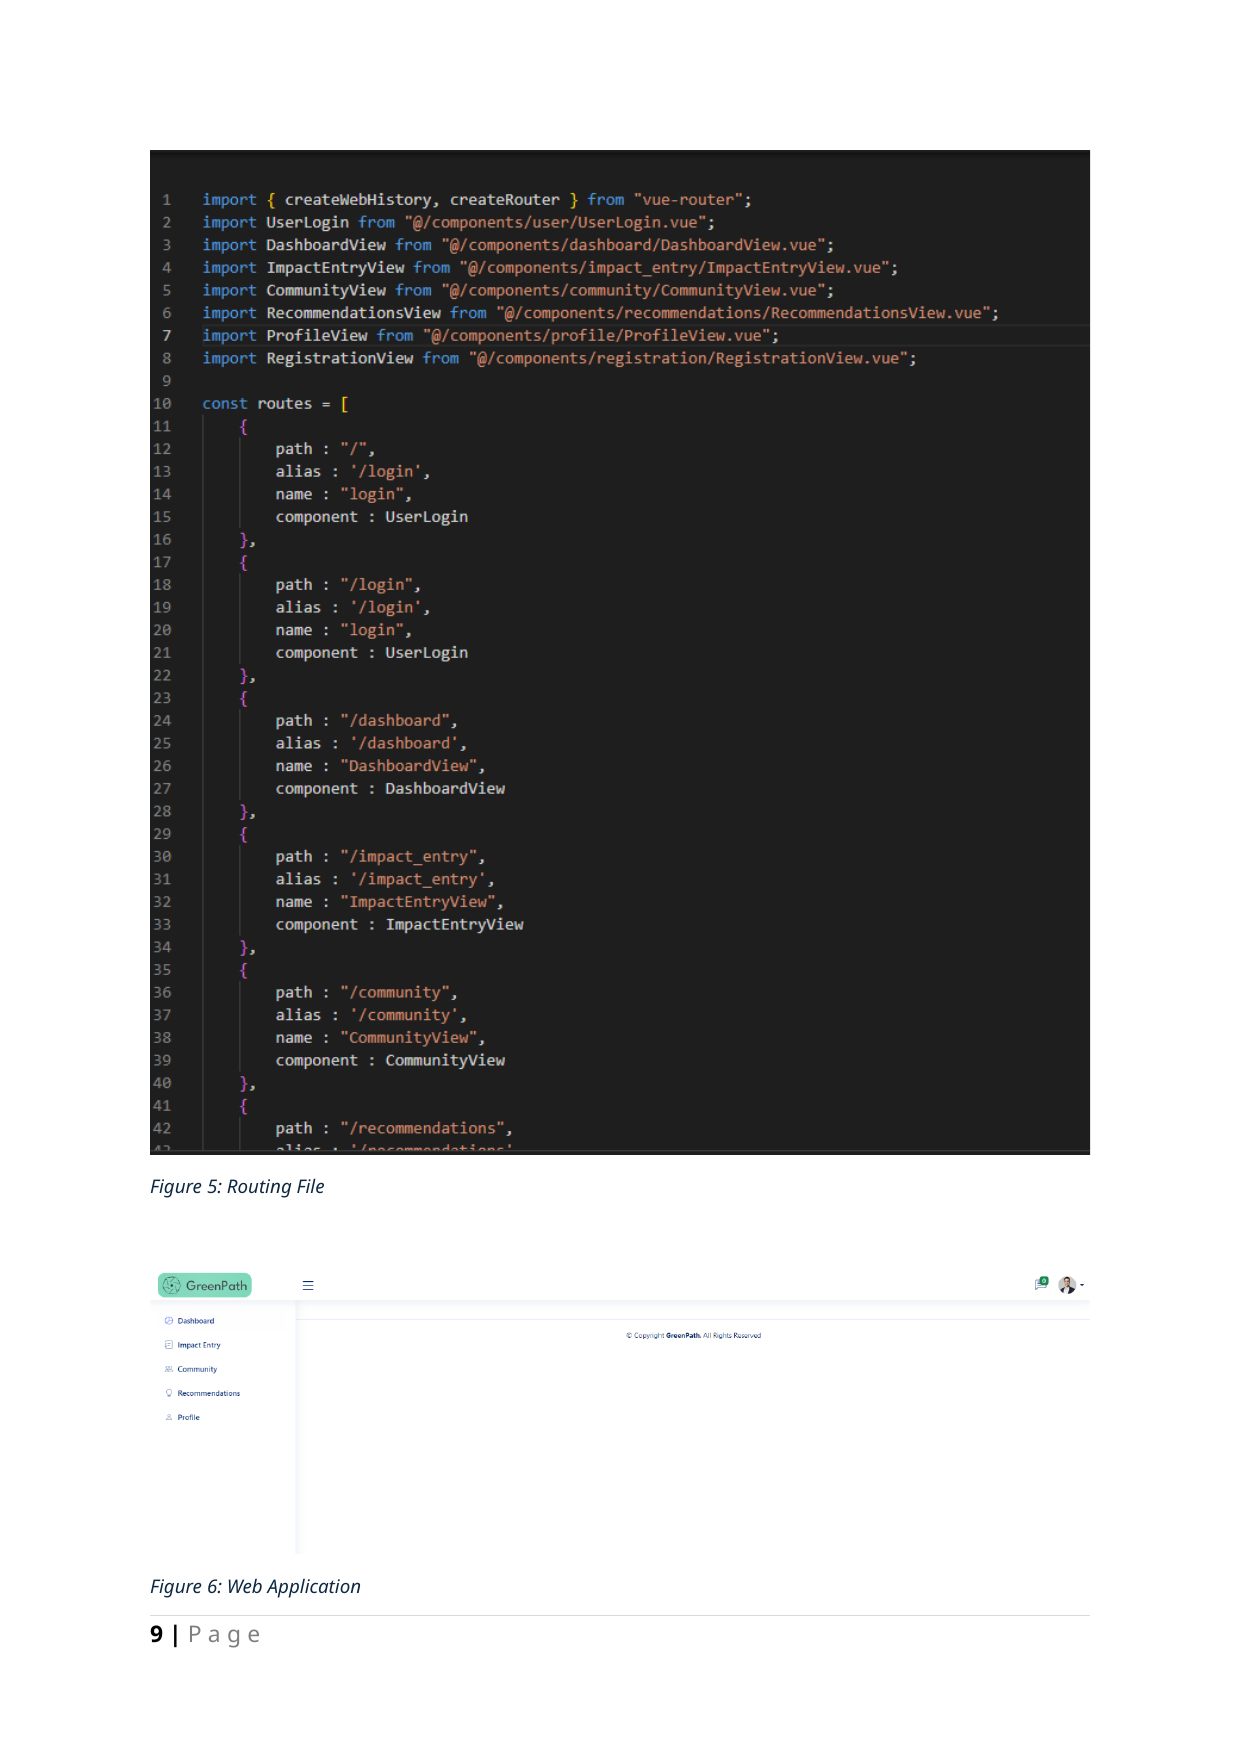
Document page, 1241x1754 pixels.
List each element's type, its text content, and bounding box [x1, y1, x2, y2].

picture [150, 150, 1091, 1155]
text Figure 5: Routing File [150, 1174, 1090, 1199]
text Figure 6: Web Application [150, 1573, 1090, 1598]
picture [150, 1270, 1091, 1554]
